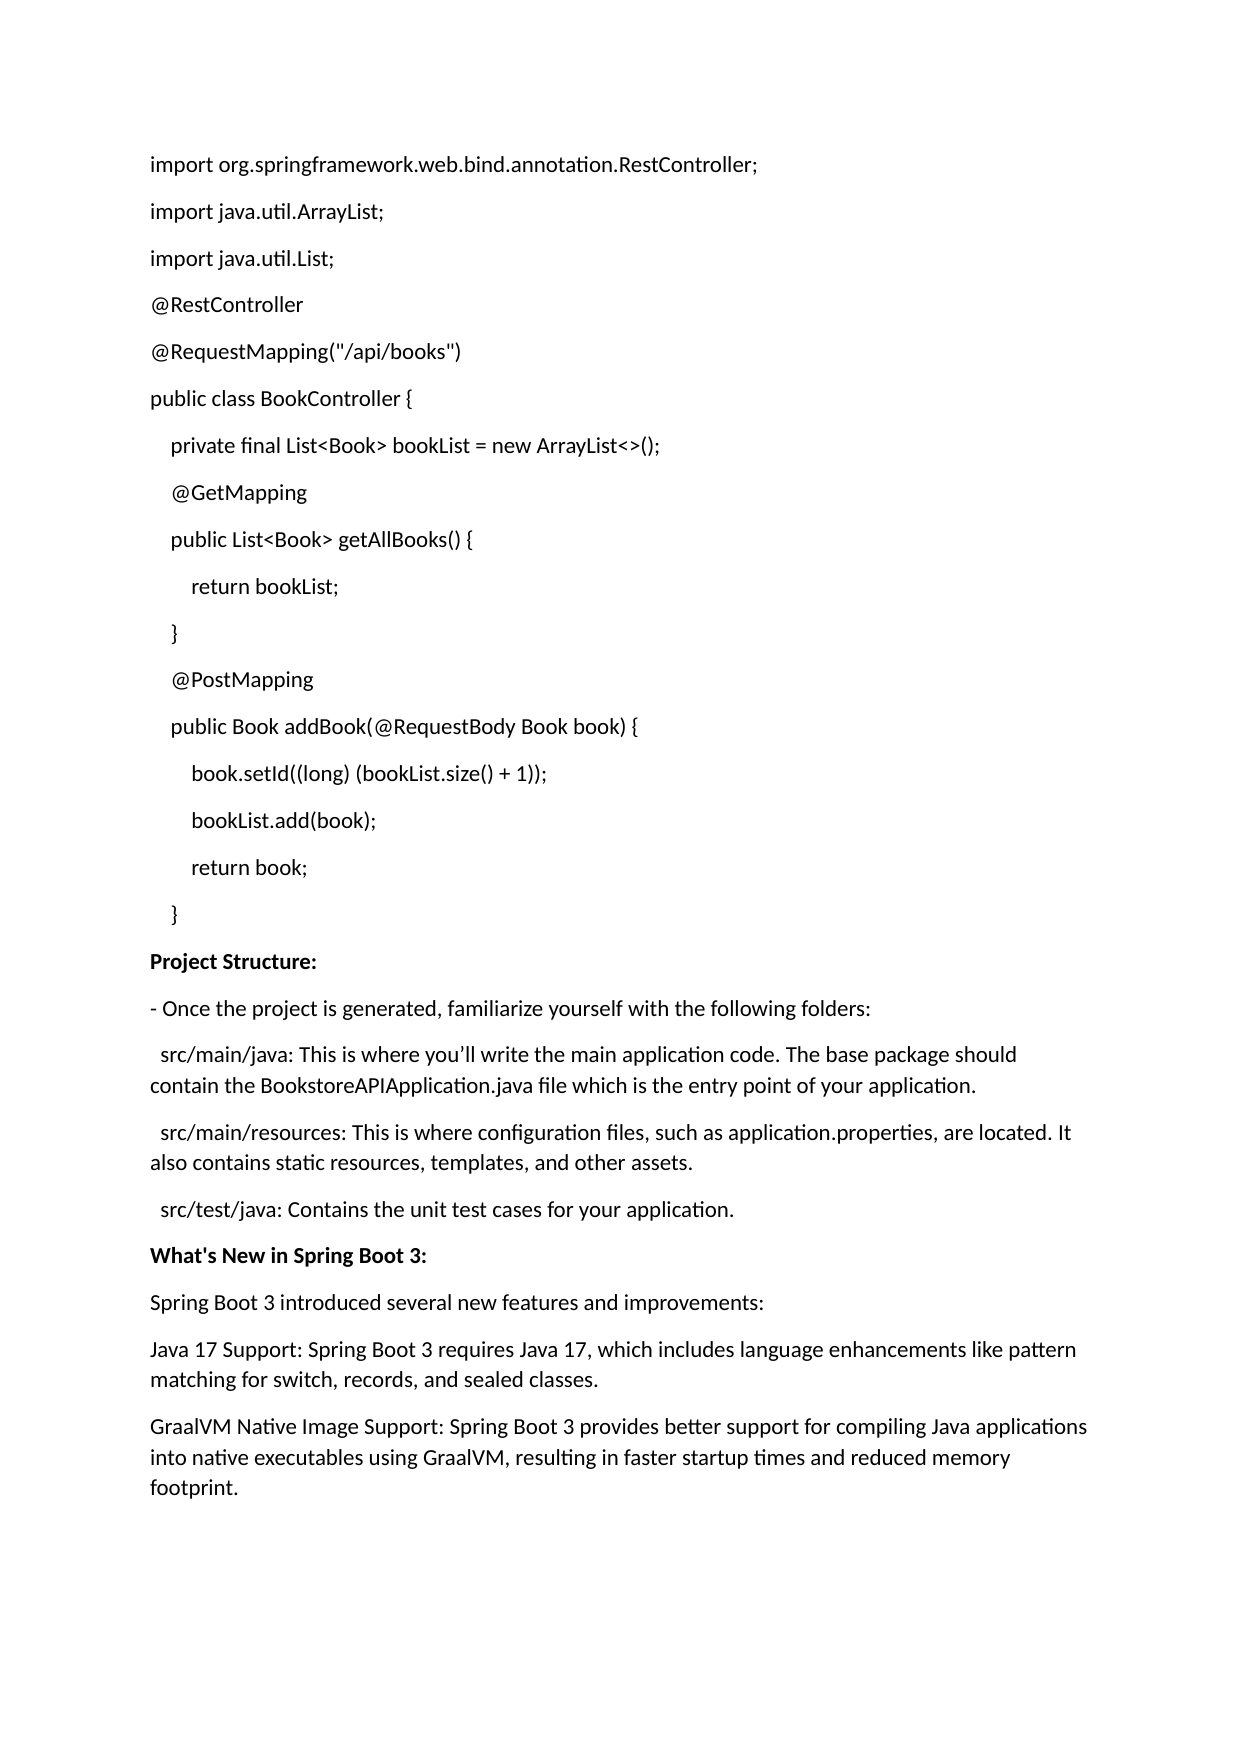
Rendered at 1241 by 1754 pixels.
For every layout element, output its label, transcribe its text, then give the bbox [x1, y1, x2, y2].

text - Once the project is generated, familiarize yourself with the following folders: [150, 994, 1090, 1022]
text import java.util.ArrayList; [150, 197, 1090, 225]
text } [150, 900, 1090, 928]
text Project Structure: [150, 947, 1090, 975]
text public class BookController { [150, 384, 1090, 412]
text bookList.add(book); [150, 806, 1090, 834]
text @PostMapping [150, 666, 1090, 694]
text Java 17 Support: Spring Boot 3 requires Java 17, which includes language enhancements like pattern matching for switch, records, and sealed classes. [150, 1335, 1090, 1394]
text GraalVM Native Image Support: Spring Boot 3 provides better support for compiling Java applications into native executables using GraalVM, resulting in faster startup times and reduced memory footprint. [150, 1412, 1090, 1501]
text } [150, 619, 1090, 647]
text Spring Boot 3 introduced several new features and improvements: [150, 1288, 1090, 1317]
text return book; [150, 853, 1090, 881]
text book.setId((long) (bookList.size() + 1)); [150, 759, 1090, 787]
text @RestController [150, 291, 1090, 319]
text @GetMapping [150, 478, 1090, 506]
text src/main/resources: This is where configuration files, such as application.properties, are located. It also contains static resources, templates, and other assets. [150, 1118, 1090, 1176]
text private final List<Book> bookList = new ArrayList<>(); [150, 431, 1090, 459]
text src/test/java: Contains the unit test cases for your application. [150, 1195, 1090, 1223]
text What's New in Spring Boot 3: [150, 1242, 1090, 1270]
text public Book addBook(@RequestBody Book book) { [150, 712, 1090, 741]
text return bookList; [150, 572, 1090, 600]
text public List<Book> getAllBooks() { [150, 525, 1090, 553]
text @RequestMapping("/api/books") [150, 337, 1090, 366]
text import org.springframework.web.bind.annotation.RestController; [150, 150, 1090, 178]
text src/main/java: This is where you’ll write the main application code. The base package should contain the BookstoreAPIApplication.java file which is the entry point of your application. [150, 1041, 1090, 1099]
text import java.util.List; [150, 244, 1090, 272]
